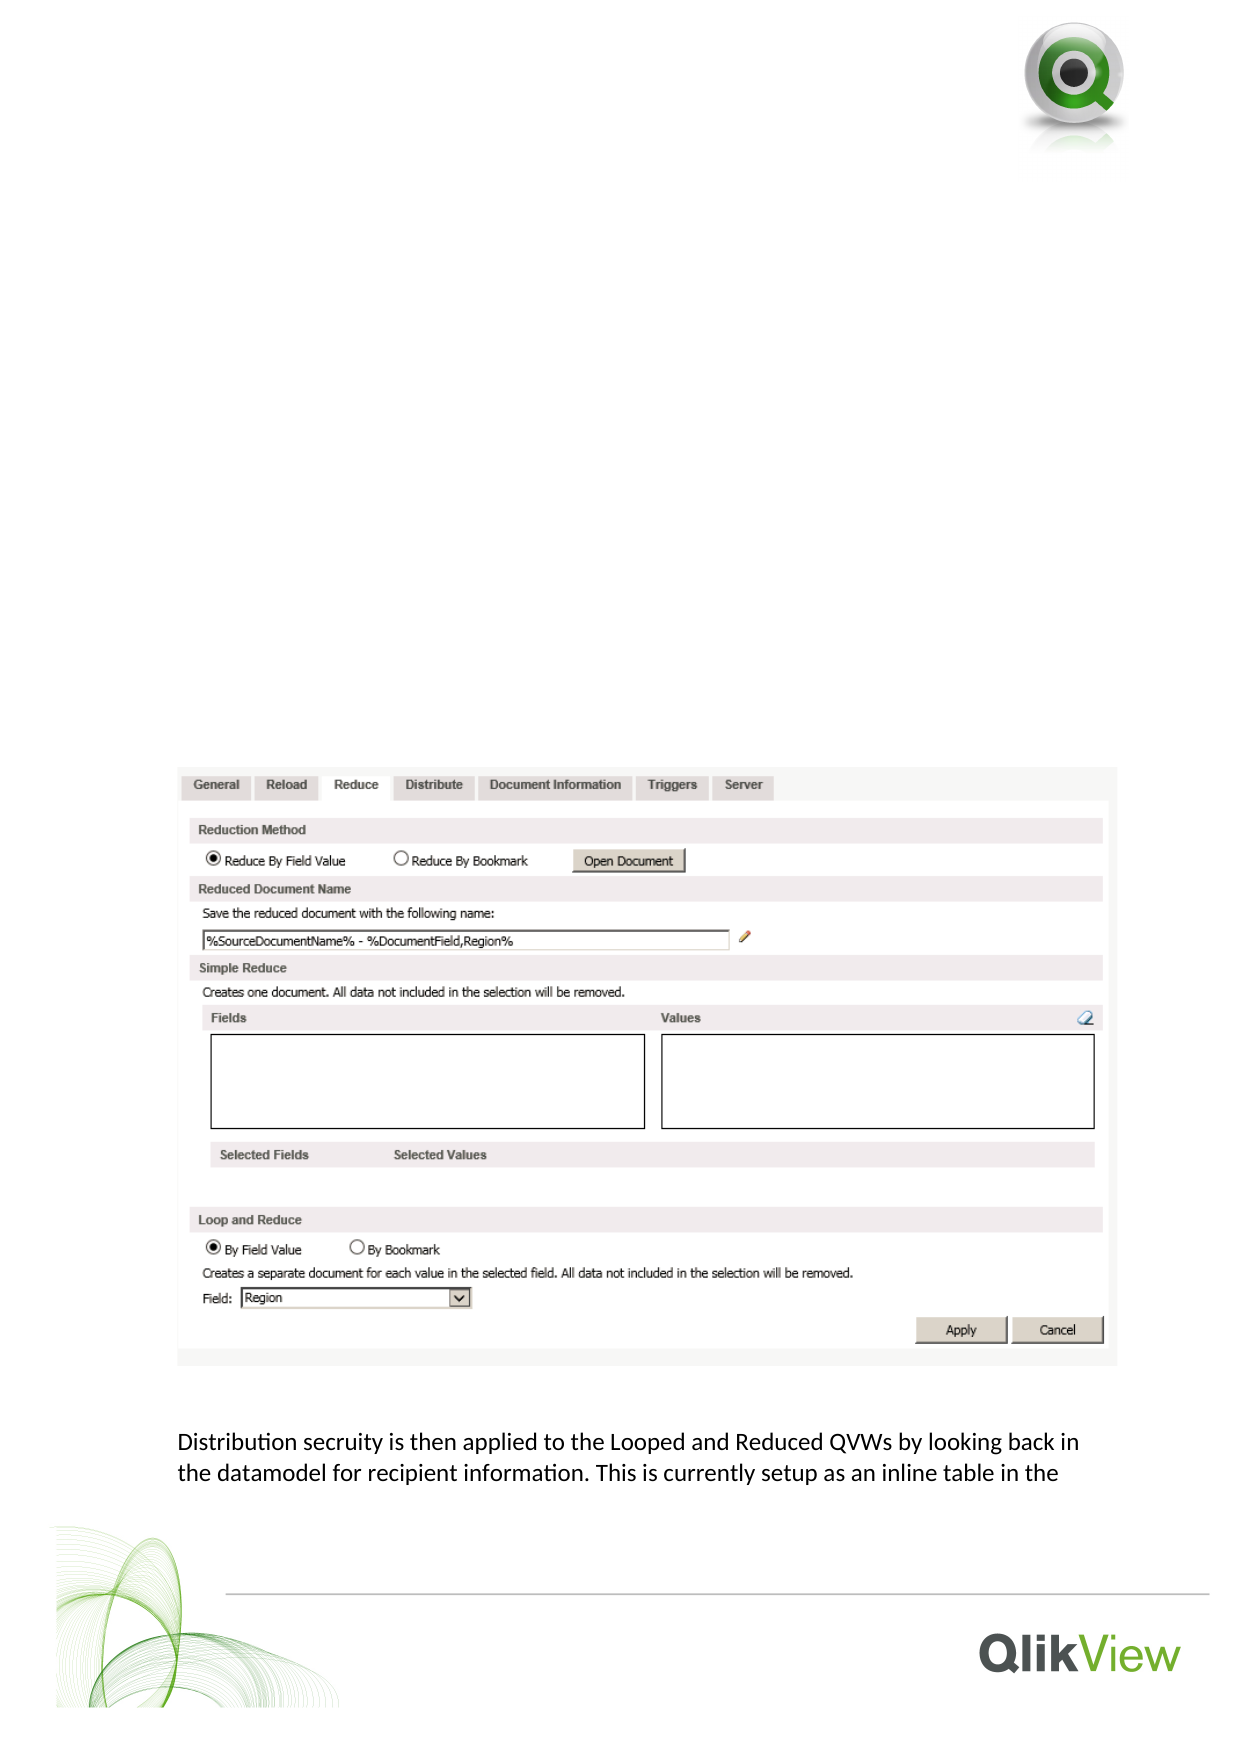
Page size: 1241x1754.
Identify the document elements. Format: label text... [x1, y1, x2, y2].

picture [27, 1511, 1241, 1737]
picture [1018, 16, 1130, 182]
text Distribution secruity is then applied to the Looped and Reduced QVWs by looking back in the datamodel for recipient information. This is currently setup as an inline table in the Data Model – Spicers.qvw associcated the data on Region ans EmailAddress. [177, 1426, 1092, 1487]
picture [177, 767, 1118, 1366]
